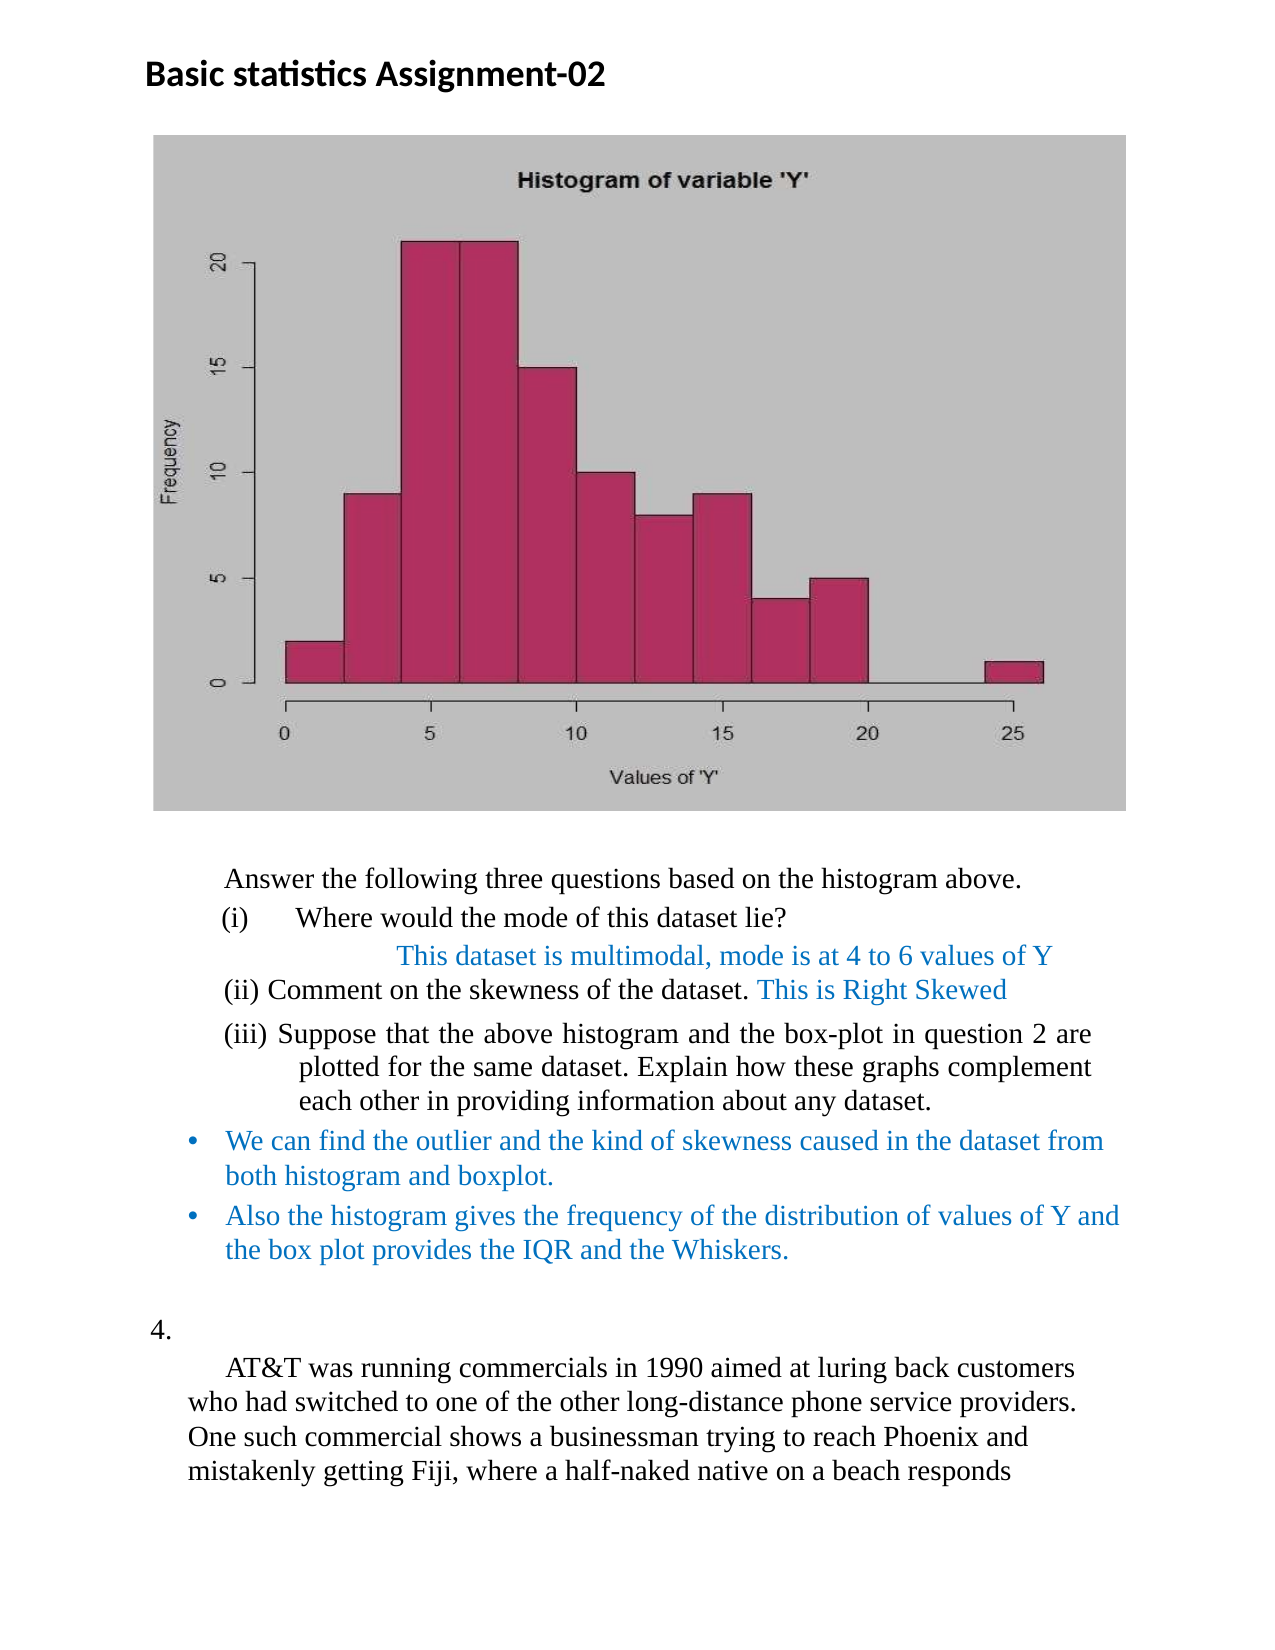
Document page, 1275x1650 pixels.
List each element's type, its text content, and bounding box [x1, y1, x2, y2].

picture [153, 135, 1126, 811]
text 4. [150, 1312, 1119, 1345]
text (i) Where would the mode of this dataset lie? [8, 900, 1124, 933]
text Answer the following three questions based on the histogram above. [223, 861, 1119, 895]
text (iii) Suppose that the above histogram and the box-plot in question 2 are plotted for the same dataset. Explain how these graphs complement each other in providing information about any dataset. [223, 1016, 1093, 1116]
text This dataset is multimodal, mode is at 4 to 6 values of Y (ii) Comment on the skewness of the dataset. This is Right Skewed [223, 939, 1054, 1005]
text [188, 1350, 1119, 1487]
list We can find the outlier and the kind of skewness caused in the dataset from both histogram and boxplot. [188, 1123, 1124, 1191]
list Also the histogram gives the frequency of the distribution of values of Y and the box plot provides the IQR and the Whiskers. [188, 1198, 1124, 1266]
